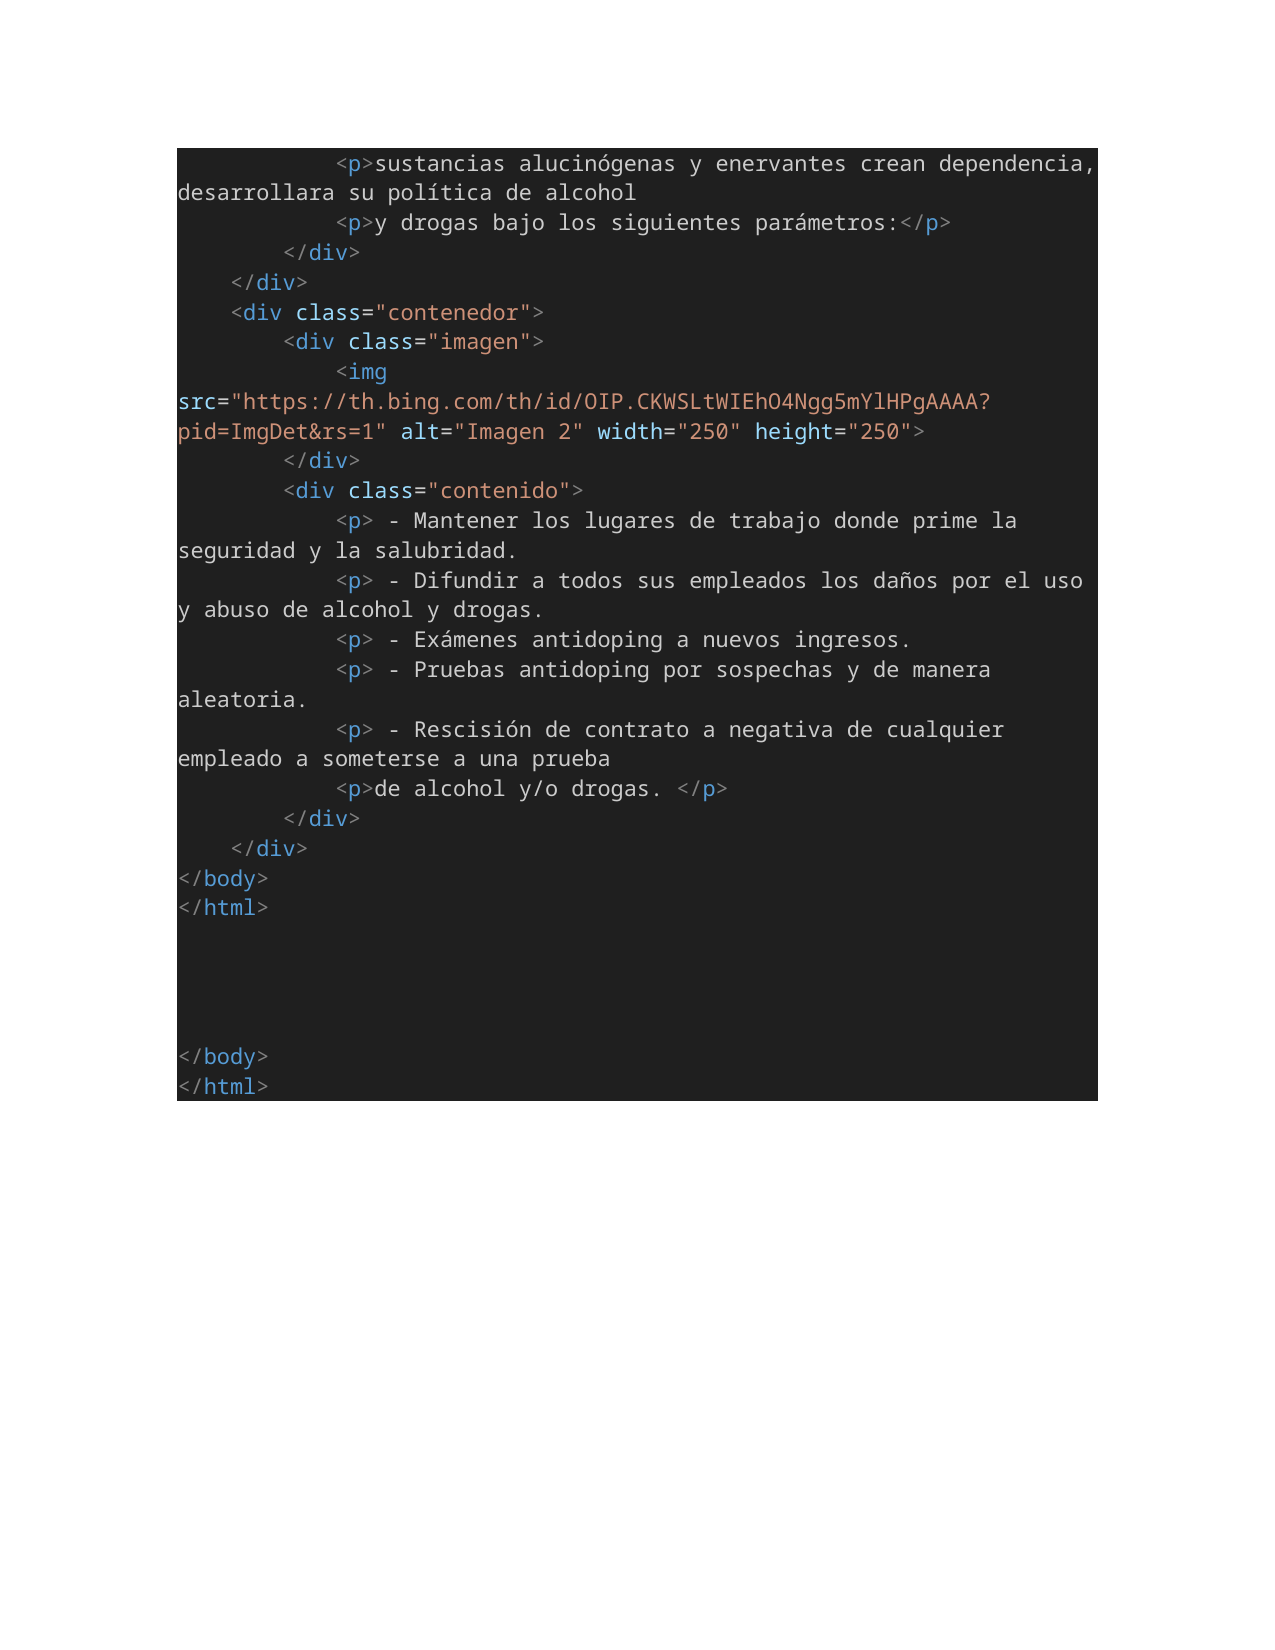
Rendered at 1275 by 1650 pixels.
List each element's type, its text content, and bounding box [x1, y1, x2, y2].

text </div> [177, 267, 1098, 297]
text <p> - Rescisión de contrato a negativa de cualquier empleado a someterse a una prueba [177, 714, 1098, 773]
text <p> - Mantener los lugares de trabajo donde prime la seguridad y la salubridad. [177, 505, 1098, 565]
text <img src="https://th.bing.com/th/id/OIP.CKWSLtWIEhO4Ngg5mYlHPgAAAA?pid=ImgDet&rs=1" alt="Imagen 2" width="250" height="250"> [177, 356, 1098, 446]
text <p>de alcohol y/o drogas. </p> [177, 773, 1098, 803]
text </html> [177, 1071, 1098, 1101]
text </body> [177, 863, 1098, 892]
text <p>sustancias alucinógenas y enervantes crean dependencia, desarrollara su política de alcohol [177, 148, 1098, 207]
text <p> - Difundir a todos sus empleados los daños por el uso y abuso de alcohol y drogas. [177, 565, 1098, 624]
text <p>y drogas bajo los siguientes parámetros:</p> [177, 207, 1098, 237]
text <p> - Pruebas antidoping por sospechas y de manera aleatoria. [177, 654, 1098, 714]
text <div class="contenido"> [177, 475, 1098, 505]
text </body> [177, 1041, 1098, 1071]
text </div> [177, 446, 1098, 475]
text <div class="contenedor"> [177, 297, 1098, 326]
text <p> - Exámenes antidoping a nuevos ingresos. [177, 624, 1098, 654]
text </html> [177, 892, 1098, 922]
text </div> [177, 237, 1098, 267]
text </div> [177, 803, 1098, 833]
text <div class="imagen"> [177, 326, 1098, 356]
text </div> [177, 833, 1098, 863]
